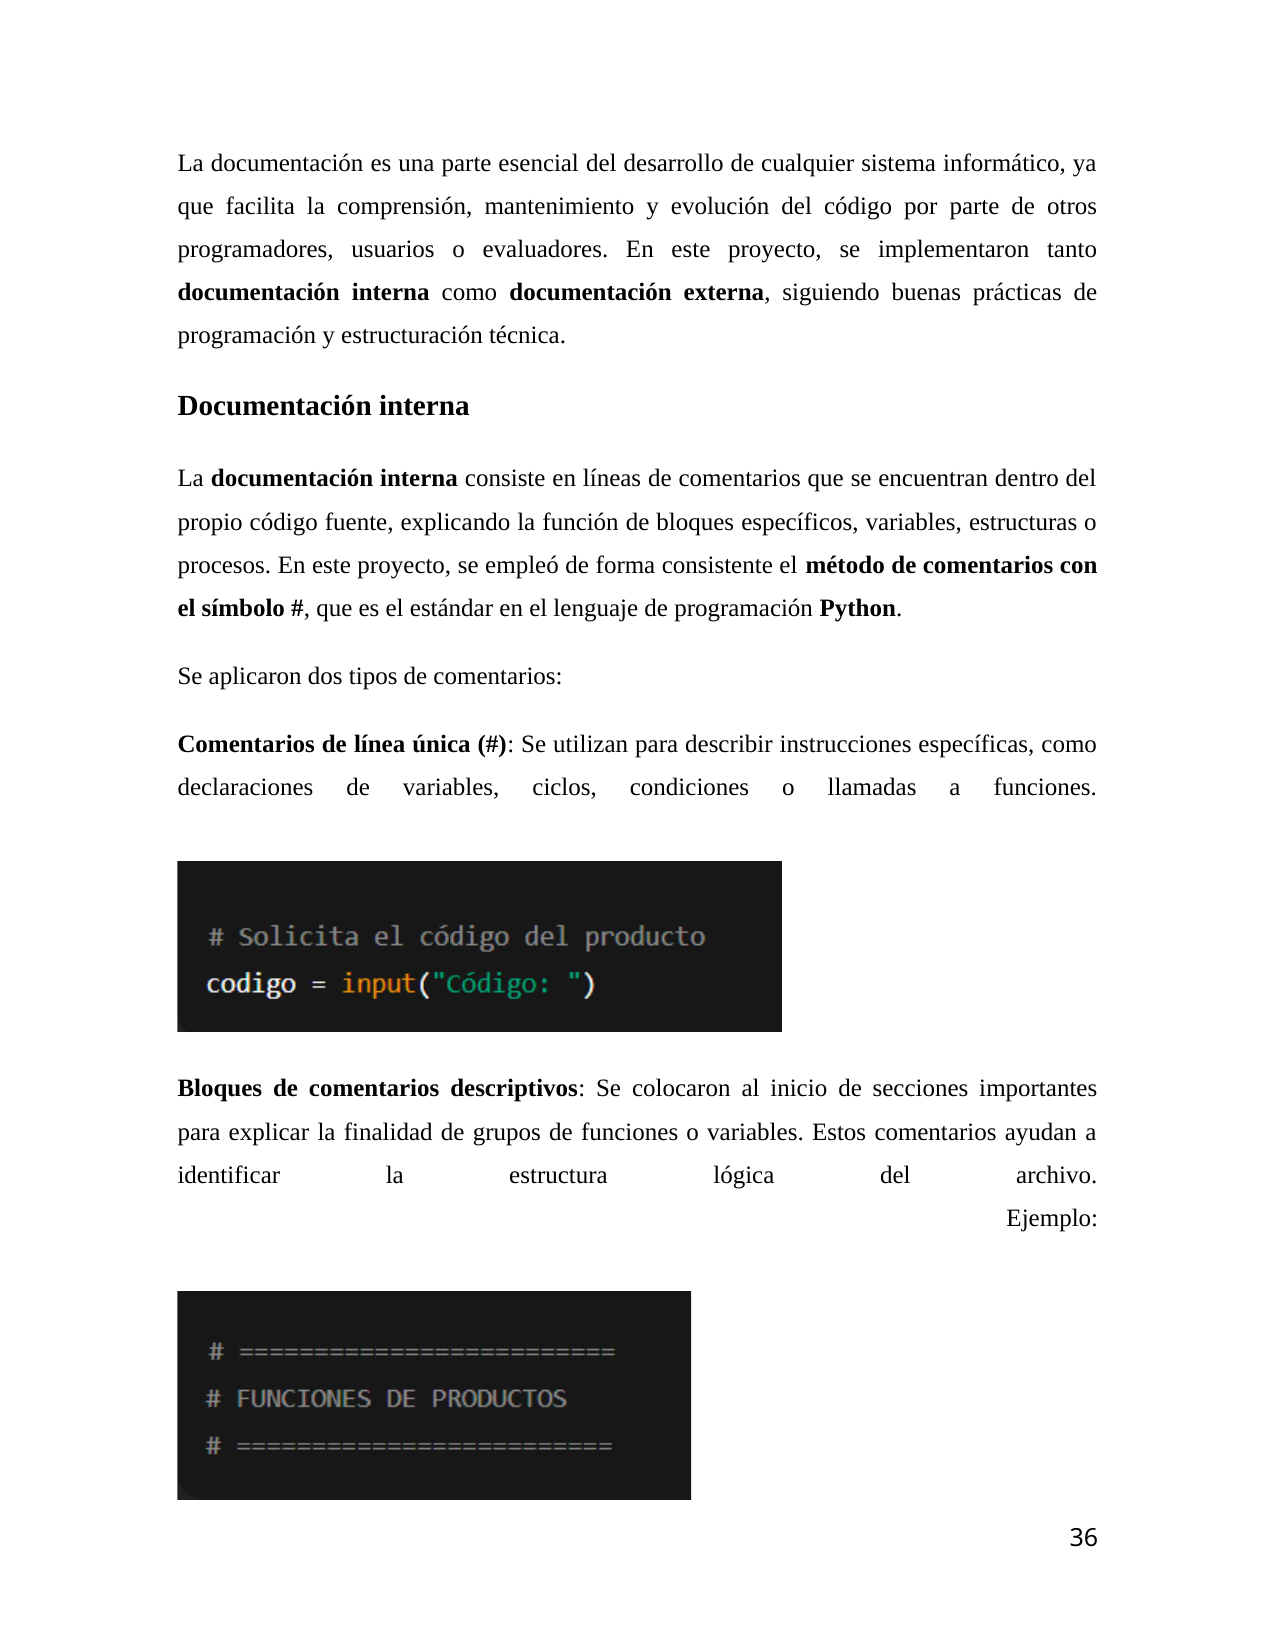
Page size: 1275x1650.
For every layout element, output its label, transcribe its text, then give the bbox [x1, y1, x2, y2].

picture [177, 861, 782, 1032]
text La documentación es una parte esencial del desarrollo de cualquier sistema informático, ya que facilita la comprensión, mantenimiento y evolución del código por parte de otros programadores, usuarios o evaluadores. En este proyecto, se implementaron tanto documentación interna como documentación externa, siguiendo buenas prácticas de programación y estructuración técnica. [177, 148, 1098, 349]
text La documentación interna consiste en líneas de comentarios que se encuentran dentro del propio código fuente, explicando la función de bloques específicos, variables, estructuras o procesos. En este proyecto, se empleó de forma consistente el método de comentarios con el símbolo #, que es el estándar en el lenguaje de programación Python. [177, 463, 1098, 622]
picture [177, 1291, 692, 1500]
subtitle Documentación interna [177, 388, 1098, 422]
text Se aplicaron dos tipos de comentarios: [177, 661, 1098, 690]
